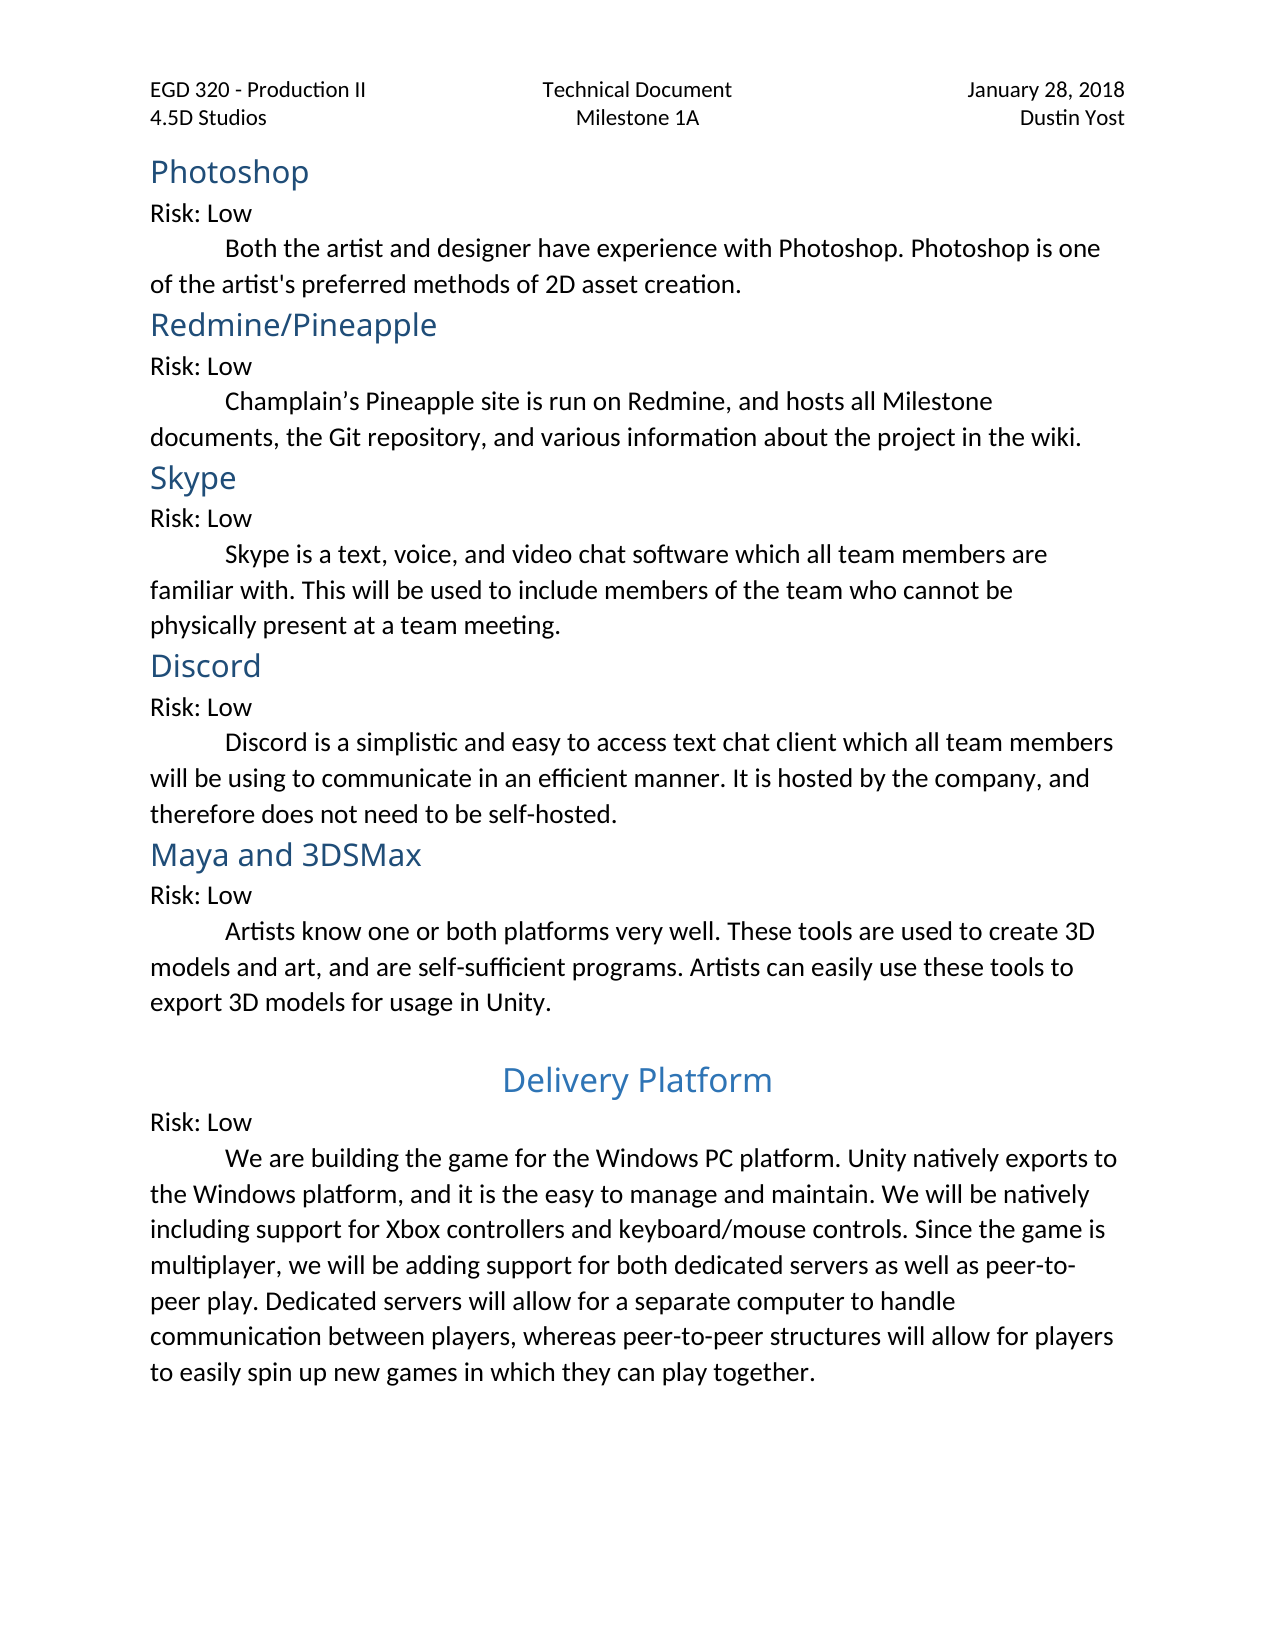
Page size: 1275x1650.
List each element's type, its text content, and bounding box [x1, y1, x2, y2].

subtitle Photoshop [150, 150, 1125, 193]
text Both the artist and designer have experience with Photoshop. Photoshop is one of the artist's preferred methods of 2D asset creation. [150, 232, 1125, 300]
subtitle Redmine/Pineapple [150, 303, 1125, 345]
text Skype is a text, voice, and video chat software which all team members are familiar with. This will be used to include members of the team who cannot be physically present at a team meeting. [150, 537, 1125, 641]
text Artists know one or both platforms very well. These tools are used to create 3D models and art, and are self-sufficient programs. Artists can easily use these tools to export 3D models for usage in Unity. [150, 914, 1125, 1018]
subtitle Maya and 3DSMax [150, 832, 1125, 875]
subtitle Skype [150, 456, 1125, 498]
subtitle Discord [150, 644, 1125, 687]
text Risk: Low [150, 690, 1125, 723]
subtitle Delivery Platform [150, 1057, 1125, 1102]
text Discord is a simplistic and easy to access text chat client which all team members will be using to communicate in an efficient manner. It is hosted by the company, and therefore does not need to be self-hosted. [150, 726, 1125, 830]
text Risk: Low [150, 502, 1125, 534]
text We are building the game for the Windows PC platform. Unity natively exports to the Windows platform, and it is the easy to manage and maintain. We will be natively including support for Xbox controllers and keyboard/mouse controls. Since the game is multiplayer, we will be adding support for both dedicated servers as well as peer-to-peer play. Dedicated servers will allow for a separate computer to handle communication between players, whereas peer-to-peer structures will allow for players to easily spin up new games in which they can play together. [150, 1141, 1125, 1388]
text Risk: Low [150, 196, 1125, 229]
text Risk: Low [150, 1106, 1125, 1138]
text Risk: Low [150, 349, 1125, 382]
text Champlain’s Pineapple site is run on Redmine, and hosts all Milestone documents, the Git repository, and various information about the project in the wiki. [150, 384, 1125, 453]
text Risk: Low [150, 878, 1125, 911]
